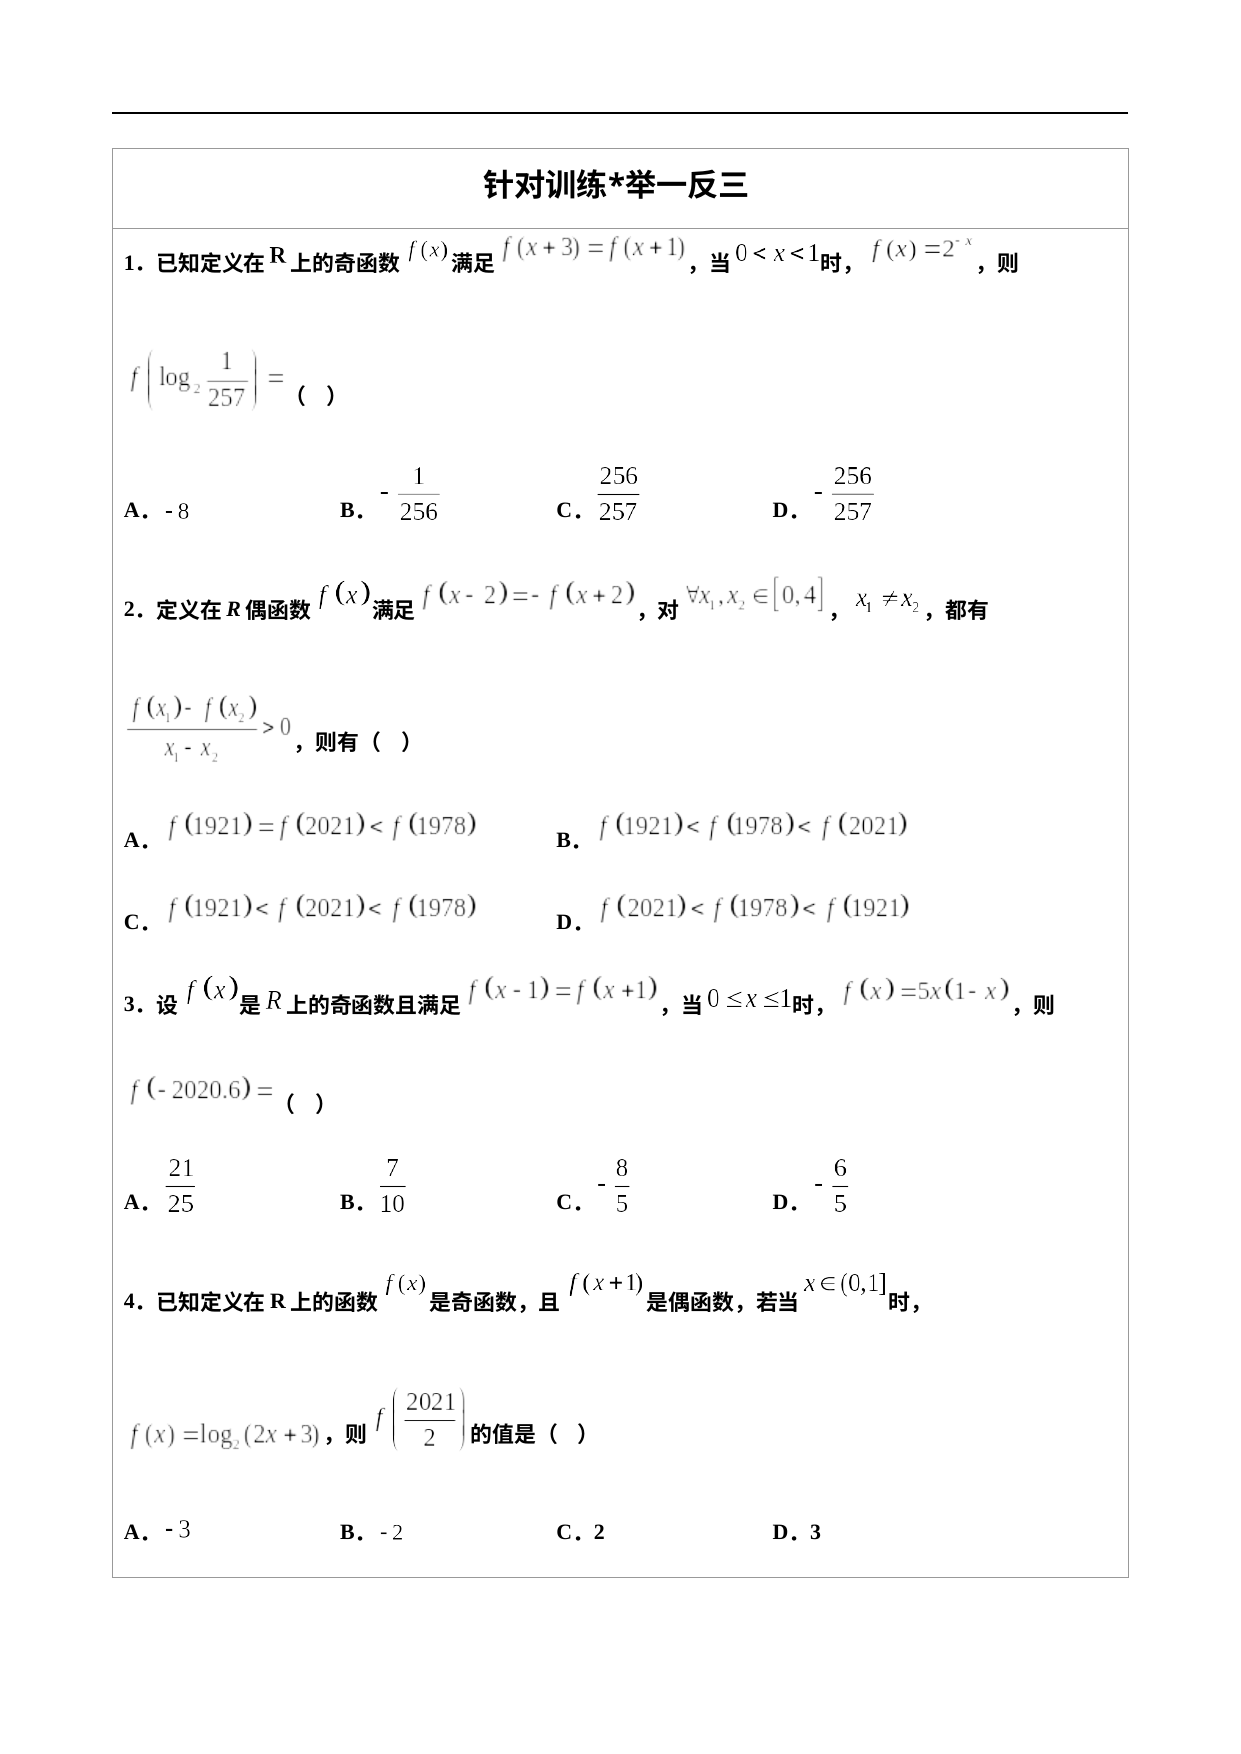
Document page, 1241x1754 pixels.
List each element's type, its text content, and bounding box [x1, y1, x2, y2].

table_cell 针对训练*举一反三 [113, 149, 1128, 228]
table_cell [113, 229, 1128, 1577]
